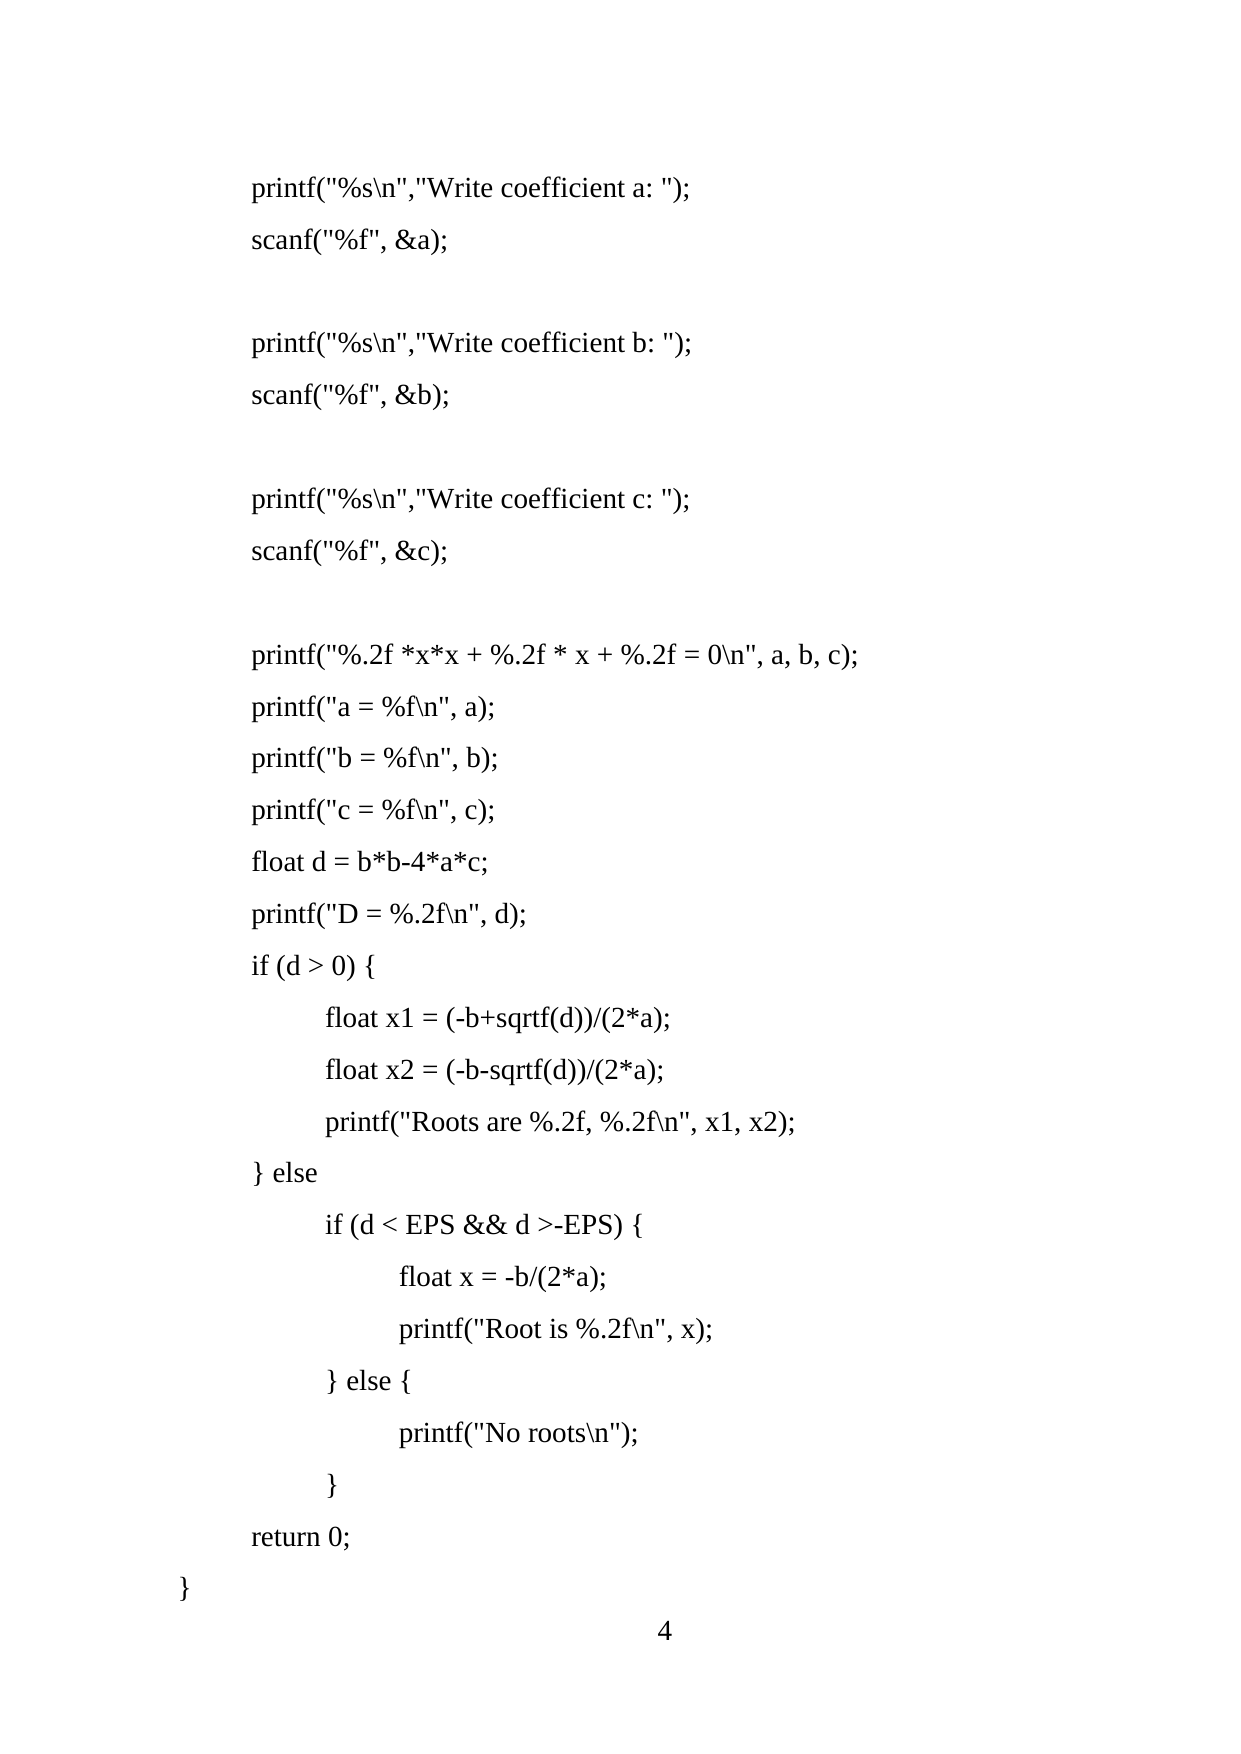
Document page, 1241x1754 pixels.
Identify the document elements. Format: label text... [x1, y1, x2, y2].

text } else { [177, 1363, 1152, 1397]
text float x1 = (-b+sqrtf(d))/(2*a); [177, 1000, 1152, 1033]
text float x = -b/(2*a); [177, 1259, 1152, 1293]
text } [177, 1571, 1152, 1604]
text scanf("%f", &a); [177, 222, 1152, 255]
text printf("%s\n","Write coefficient a: "); [177, 170, 1152, 203]
text if (d > 0) { [177, 948, 1152, 982]
text printf("c = %f\n", c); [177, 792, 1152, 826]
text printf("%s\n","Write coefficient b: "); [177, 326, 1152, 359]
text printf("%s\n","Write coefficient c: "); [177, 481, 1152, 515]
text printf("D = %.2f\n", d); [177, 896, 1152, 930]
text float d = b*b-4*a*c; [177, 844, 1152, 878]
text scanf("%f", &b); [177, 377, 1152, 411]
text float x2 = (-b-sqrtf(d))/(2*a); [177, 1052, 1152, 1085]
text printf("No roots\n"); [177, 1415, 1152, 1448]
text } [177, 1467, 1152, 1500]
text scanf("%f", &c); [177, 533, 1152, 567]
text printf("b = %f\n", b); [177, 741, 1152, 774]
text return 0; [177, 1519, 1152, 1552]
text printf("a = %f\n", a); [177, 689, 1152, 722]
text if (d < EPS && d >-EPS) { [177, 1207, 1152, 1241]
text printf("Root is %.2f\n", x); [177, 1311, 1152, 1345]
text printf("%.2f *x*x + %.2f * x + %.2f = 0\n", a, b, c); [177, 637, 1152, 670]
text } else [177, 1156, 1152, 1189]
text printf("Roots are %.2f, %.2f\n", x1, x2); [177, 1104, 1152, 1137]
